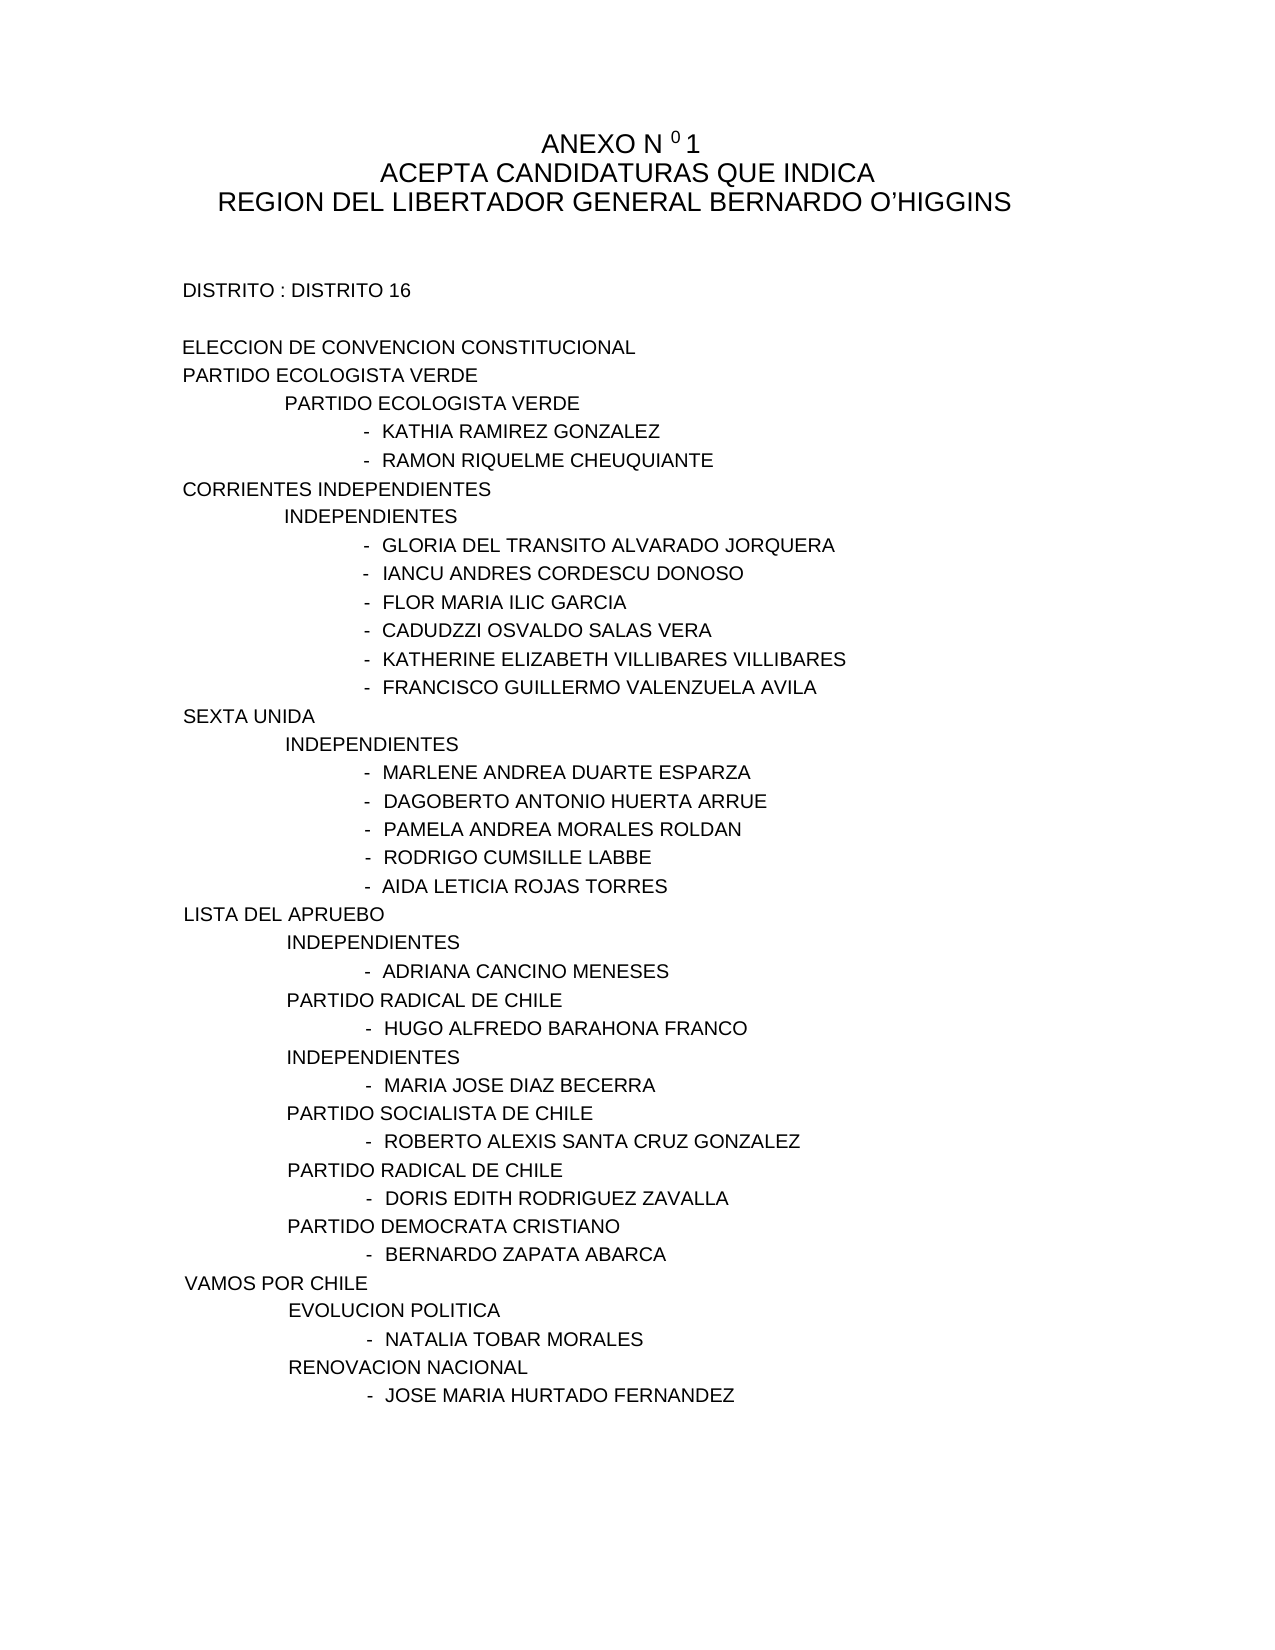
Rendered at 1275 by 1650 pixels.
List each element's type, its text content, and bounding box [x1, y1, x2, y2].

list RODRIGO CUMSILLE LABBE [364, 846, 1096, 869]
list AIDA LETICIA ROJAS TORRES LISTA DEL APRUEBO [183, 875, 668, 926]
list MARLENE ANDREA DUARTE ESPARZA [363, 761, 1096, 783]
list JOSE MARIA HURTADO FERNANDEZ [367, 1384, 1096, 1407]
text INDEPENDIENTES [285, 733, 1096, 756]
text ELECCION DE CONVENCION CONSTITUCIONAL PARTIDO ECOLOGISTA VERDE [182, 336, 638, 386]
text INDEPENDIENTES [286, 932, 1096, 954]
list DAGOBERTO ANTONIO HUERTA ARRUE [363, 789, 1096, 812]
list HUGO ALFREDO BARAHONA FRANCO INDEPENDIENTES [286, 1017, 748, 1068]
list MARIA JOSE DIAZ BECERRA PARTIDO SOCIALISTA DE CHILE [286, 1074, 656, 1125]
subtitle REGION DEL LIBERTADOR GENERAL BERNARDO O’HIGGINS [213, 188, 1016, 218]
text ACEPTA CANDIDATURAS QUE INDICA [215, 159, 1040, 188]
list PAMELA ANDREA MORALES ROLDAN [364, 818, 1096, 840]
list IANCU ANDRES CORDESCU DONOSO [362, 562, 1096, 585]
list ADRIANA CANCINO MENESES PARTIDO RADICAL DE CHILE [286, 960, 669, 1011]
text DISTRITO : DISTRITO 16 [182, 279, 1096, 302]
text SEXTA UNIDA [183, 705, 1096, 727]
text INDEPENDIENTES [284, 507, 1096, 528]
subtitle ANEXO N 0 1 [215, 130, 1026, 159]
text EVOLUCION POLITICA [288, 1300, 1096, 1322]
text PARTIDO ECOLOGISTA VERDE [284, 392, 1096, 414]
list FLOR MARIA ILIC GARCIA [363, 591, 1096, 613]
list CADUDZZI OSVALDO SALAS VERA [363, 619, 1096, 642]
list BERNARDO ZAPATA ABARCA VAMOS POR CHILE [184, 1243, 667, 1294]
list RAMON RIQUELME CHEUQUIANTE CORRIENTES INDEPENDIENTES [182, 448, 714, 500]
list NATALIA TOBAR MORALES RENOVACION NACIONAL [288, 1328, 643, 1378]
list FRANCISCO GUILLERMO VALENZUELA AVILA [363, 676, 1096, 699]
list ROBERTO ALEXIS SANTA CRUZ GONZALEZ PARTIDO RADICAL DE CHILE [287, 1130, 801, 1181]
list KATHIA RAMIREZ GONZALEZ [363, 420, 1096, 442]
list KATHERINE ELIZABETH VILLIBARES VILLIBARES [363, 647, 1096, 670]
list DORIS EDITH RODRIGUEZ ZAVALLA PARTIDO DEMOCRATA CRISTIANO [287, 1187, 729, 1238]
list GLORIA DEL TRANSITO ALVARADO JORQUERA [363, 534, 1096, 556]
